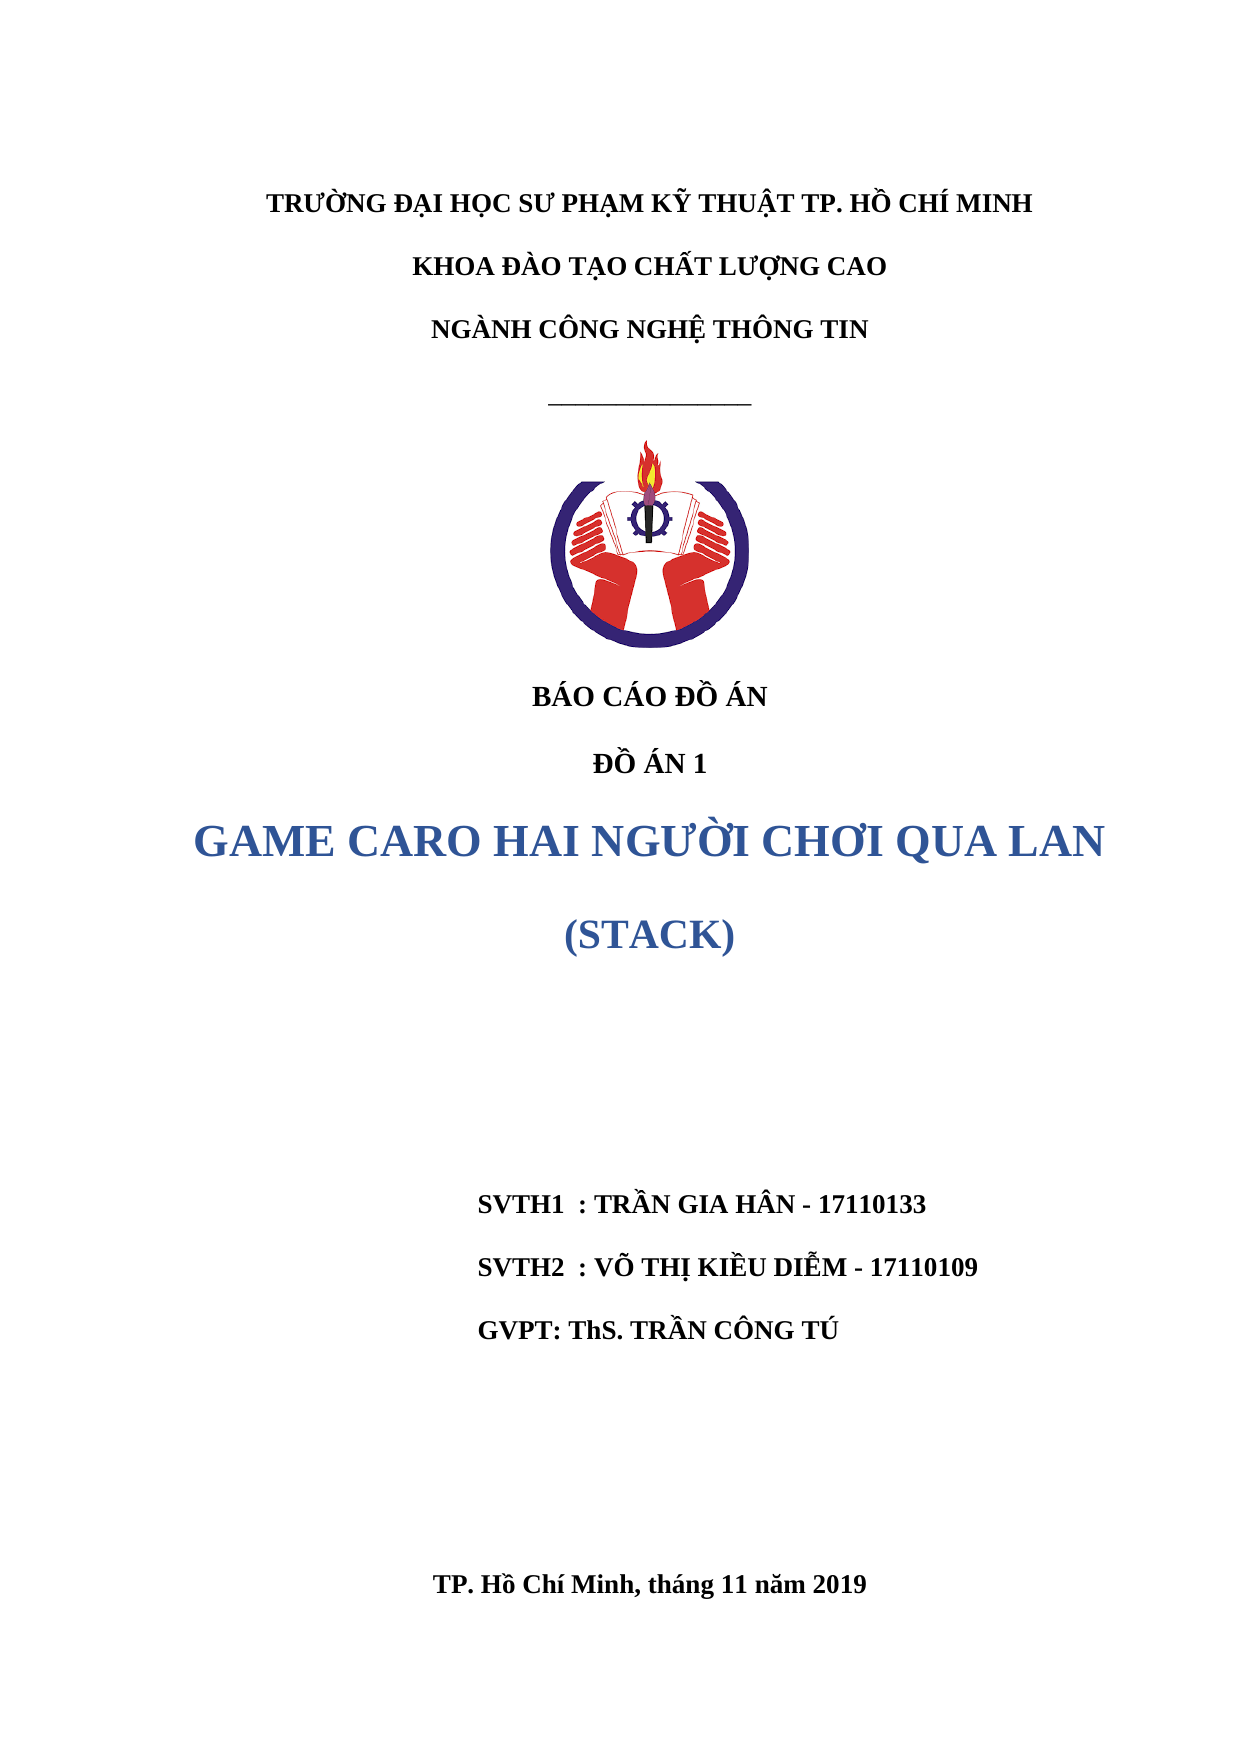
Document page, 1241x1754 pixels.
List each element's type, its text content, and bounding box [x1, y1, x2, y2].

text NGÀNH CÔNG NGHỆ THÔNG TIN [177, 313, 1122, 345]
text ĐỒ ÁN 1 [177, 746, 1122, 780]
text TRƯỜNG ĐẠI HỌC SƯ PHẠM KỸ THUẬT TP. HỒ CHÍ MINH [177, 187, 1122, 218]
text _______________ [177, 377, 1122, 408]
text TP. Hồ Chí Minh, tháng 11 năm 2019 [177, 1568, 1122, 1599]
text GAME CARO HAI NGƯỜI CHƠI QUA LAN [177, 813, 1122, 866]
text BÁO CÁO ĐỒ ÁN [177, 679, 1122, 713]
text GVPT: ThS. TRẦN CÔNG TÚ [402, 1314, 1122, 1346]
text SVTH2 : VÕ THỊ KIỀU DIỄM - 17110109 [402, 1251, 1122, 1282]
text KHOA ĐÀO TẠO CHẤT LƯỢNG CAO [177, 250, 1122, 281]
text (STACK) [177, 909, 1122, 957]
text SVTH1 : TRẦN GIA HÂN - 17110133 [402, 1188, 1122, 1219]
picture [550, 440, 749, 648]
